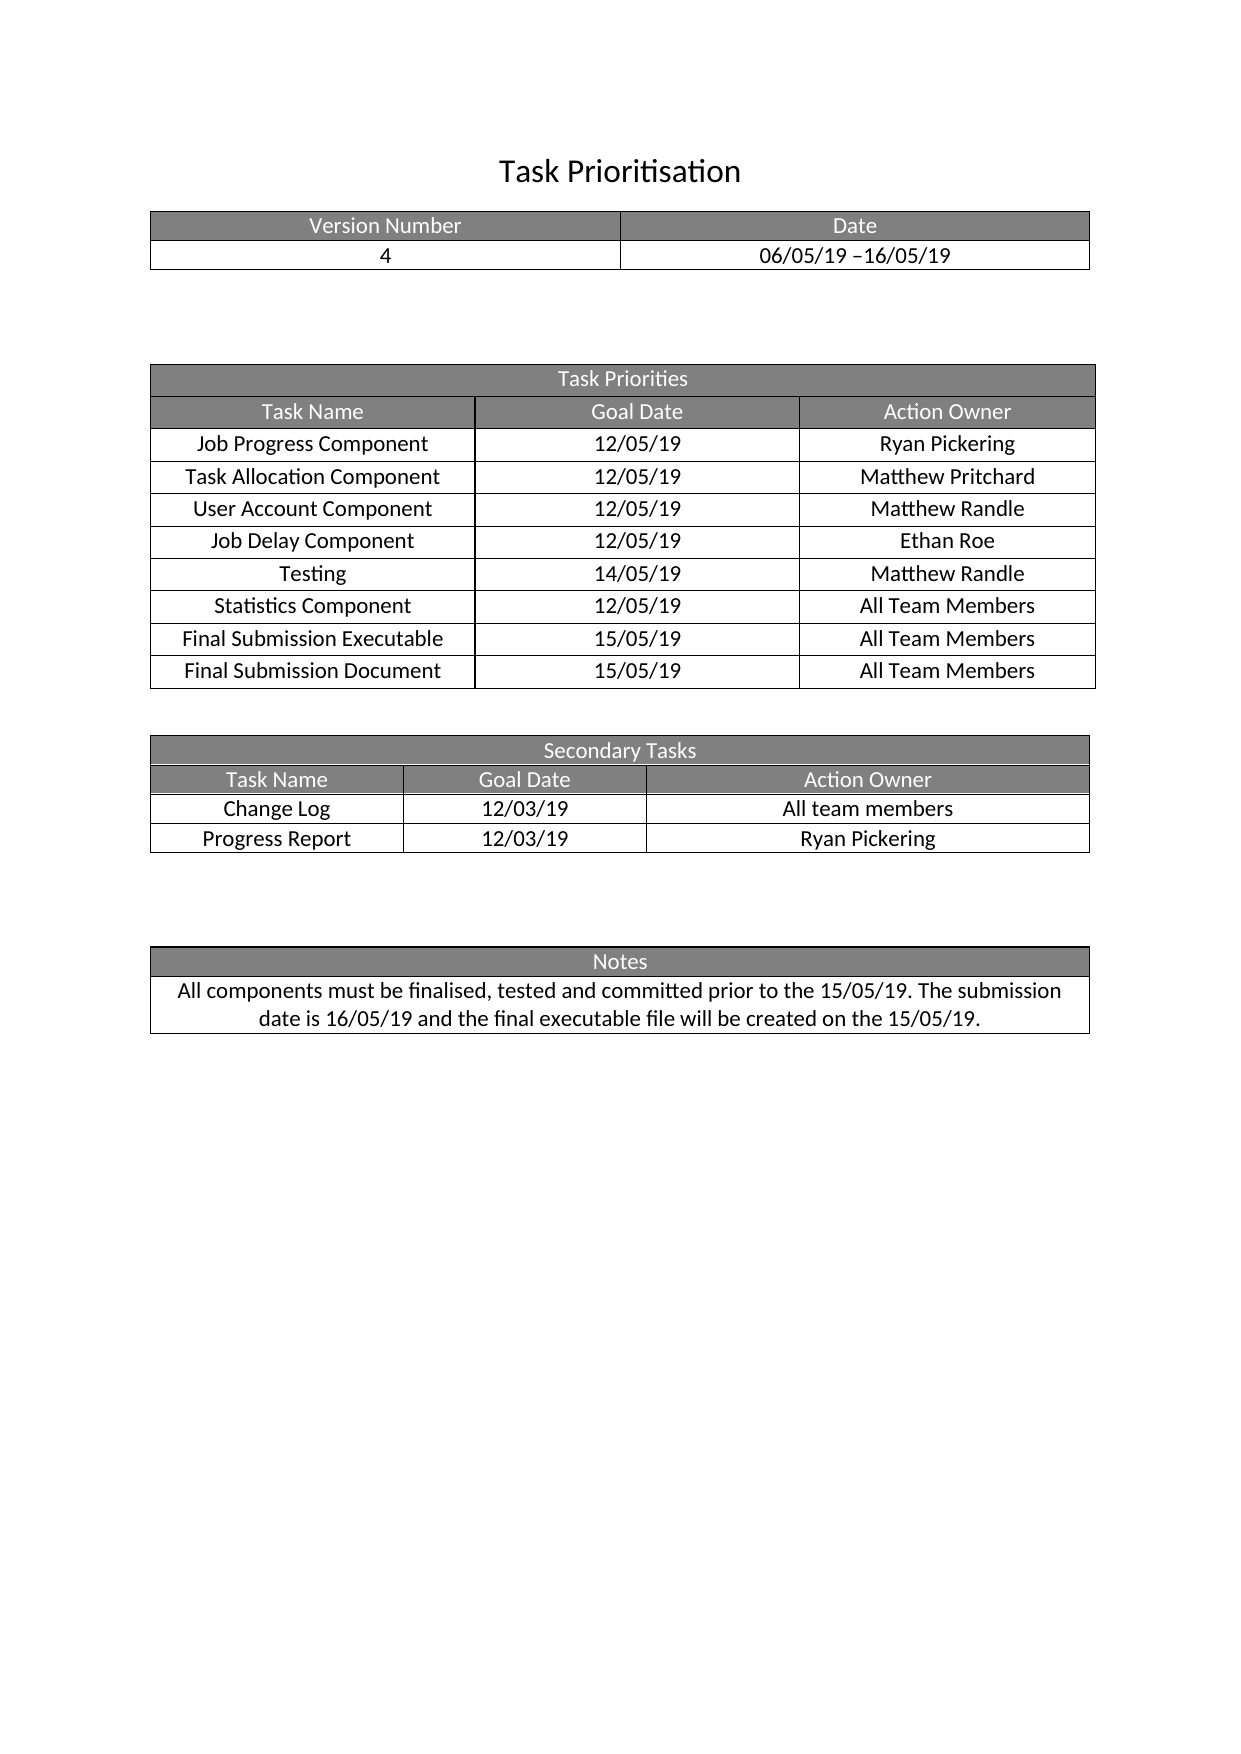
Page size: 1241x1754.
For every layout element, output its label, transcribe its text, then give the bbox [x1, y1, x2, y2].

table_cell 4 [151, 241, 620, 269]
table_cell Matthew Pritchard [800, 462, 1095, 493]
table_cell Ryan Pickering [647, 824, 1089, 852]
table_header Version Number [151, 212, 620, 240]
table_cell Matthew Randle [800, 494, 1095, 526]
table_cell 12/05/19 [476, 591, 799, 623]
table_cell Goal Date [404, 766, 646, 793]
table_cell Matthew Randle [800, 559, 1095, 590]
table_cell 06/05/19 –16/05/19 [621, 241, 1089, 269]
table_cell 15/05/19 [476, 656, 799, 687]
table_header Secondary Tasks [151, 736, 1089, 764]
table_cell 12/05/19 [476, 429, 799, 461]
table_cell Action Owner [800, 397, 1095, 428]
table_cell Job Progress Component [151, 429, 474, 461]
table_cell 15/05/19 [476, 624, 799, 655]
table_cell 12/05/19 [476, 527, 799, 558]
table_cell All Team Members [800, 624, 1095, 655]
table_header Task Priorities [151, 365, 1095, 396]
table_cell Task Name [151, 766, 403, 793]
text Task Prioritisation [150, 150, 1090, 191]
table_cell 14/05/19 [476, 559, 799, 590]
table_header Notes [151, 948, 1089, 976]
table_cell All components must be finalised, tested and committed prior to the 15/05/19. The submission date is 16/05/19 and the final executable file will be created on the 15/05/19. [151, 977, 1089, 1033]
table_cell All Team Members [800, 591, 1095, 623]
table_cell Job Delay Component [151, 527, 474, 558]
table_cell Ryan Pickering [800, 429, 1095, 461]
table_cell 12/03/19 [404, 795, 646, 823]
table_cell All Team Members [800, 656, 1095, 687]
table_cell Ethan Roe [800, 527, 1095, 558]
table_cell Change Log [151, 795, 403, 823]
table_header Date [621, 212, 1089, 240]
table_cell Testing [151, 559, 474, 590]
table_cell Task Name [151, 397, 474, 428]
table_cell Goal Date [476, 397, 799, 428]
table_cell User Account Component [151, 494, 474, 526]
table_cell Action Owner [647, 766, 1089, 793]
table_cell 12/03/19 [404, 824, 646, 852]
table_cell All team members [647, 795, 1089, 823]
table_cell 12/05/19 [476, 462, 799, 493]
table_cell Statistics Component [151, 591, 474, 623]
table_cell Task Allocation Component [151, 462, 474, 493]
table_cell Final Submission Executable [151, 624, 474, 655]
table_cell Final Submission Document [151, 656, 474, 687]
table_cell Progress Report [151, 824, 403, 852]
table_cell 12/05/19 [476, 494, 799, 526]
